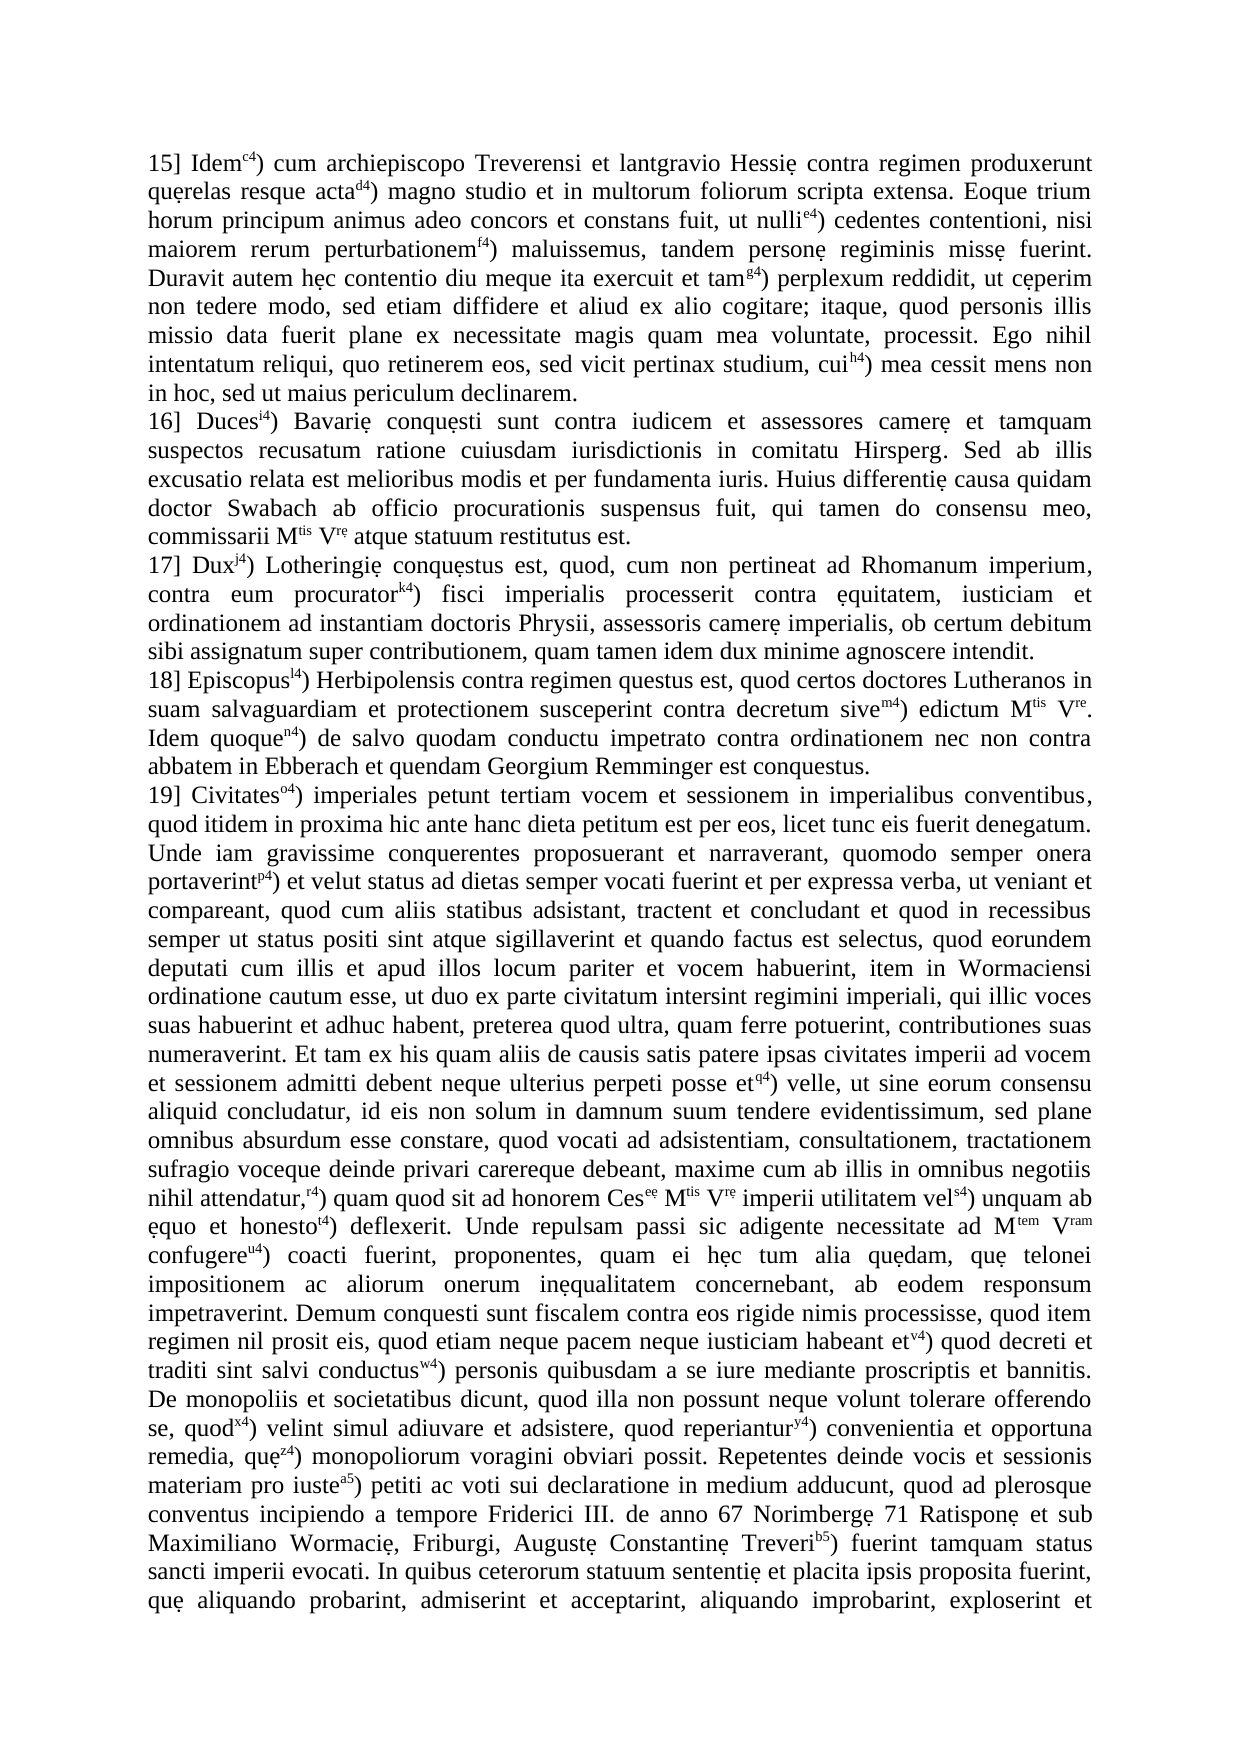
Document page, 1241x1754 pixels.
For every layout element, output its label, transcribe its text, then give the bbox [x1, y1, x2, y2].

text 16] Ducesi4) Bavariẹ conquẹsti sunt contra iudicem et assessores camerẹ et tamquam suspectos recusatum ratione cuiusdam iurisdictionis in comitatu Hirsperg. Sed ab illis excusatio relata est melioribus modis et per fundamenta iuris. Huius differentiẹ causa quidam doctor Swabach ab officio procurationis suspensus fuit, qui tamen do consensu meo, commissarii Mtis Vrẹ atque statuum restitutus est. [148, 406, 1093, 550]
text 17] Duxj4) Lotheringiẹ conquẹstus est, quod, cum non pertineat ad Rhomanum imperium, contra eum procuratork4) fisci imperialis processerit contra ẹquitatem, iusticiam et ordinationem ad instantiam doctoris Phrysii, assessoris camerẹ imperialis, ob certum debitum sibi assignatum super contributionem, quam tamen idem dux minime agnoscere intendit. [148, 550, 1093, 665]
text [148, 780, 1093, 1614]
text 18] Episcopusl4) Herbipolensis contra regimen questus est, quod certos doctores Lutheranos in suam salvaguardiam et protectionem susceperint contra decretum sivem4) edictum Mtis Vre. Idem quoquen4) de salvo quodam conductu impetrato contra ordinationem nec non contra abbatem in Ebberach et quendam Georgium Remminger est conquestus. [148, 665, 1093, 780]
text 15] Idemc4) cum archiepiscopo Treverensi et lantgravio Hessiẹ contra regimen produxerunt quẹrelas resque actad4) magno studio et in multorum foliorum scripta extensa. Eoque trium horum principum animus adeo concors et constans fuit, ut nullie4) cedentes contentioni, nisi maiorem rerum perturbationemf4) maluissemus, tandem personẹ regiminis missẹ fuerint. Duravit autem hẹc contentio diu meque ita exercuit et tamg4) perplexum reddidit, ut cẹperim non tedere modo, sed etiam diffidere et aliud ex alio cogitare; itaque, quod personis illis missio data fuerit plane ex necessitate magis quam mea voluntate, processit. Ego nihil intentatum reliqui, quo retinerem eos, sed vicit pertinax studium, cuih4) mea cessit mens non in hoc, sed ut maius periculum declinarem. [148, 148, 1093, 406]
